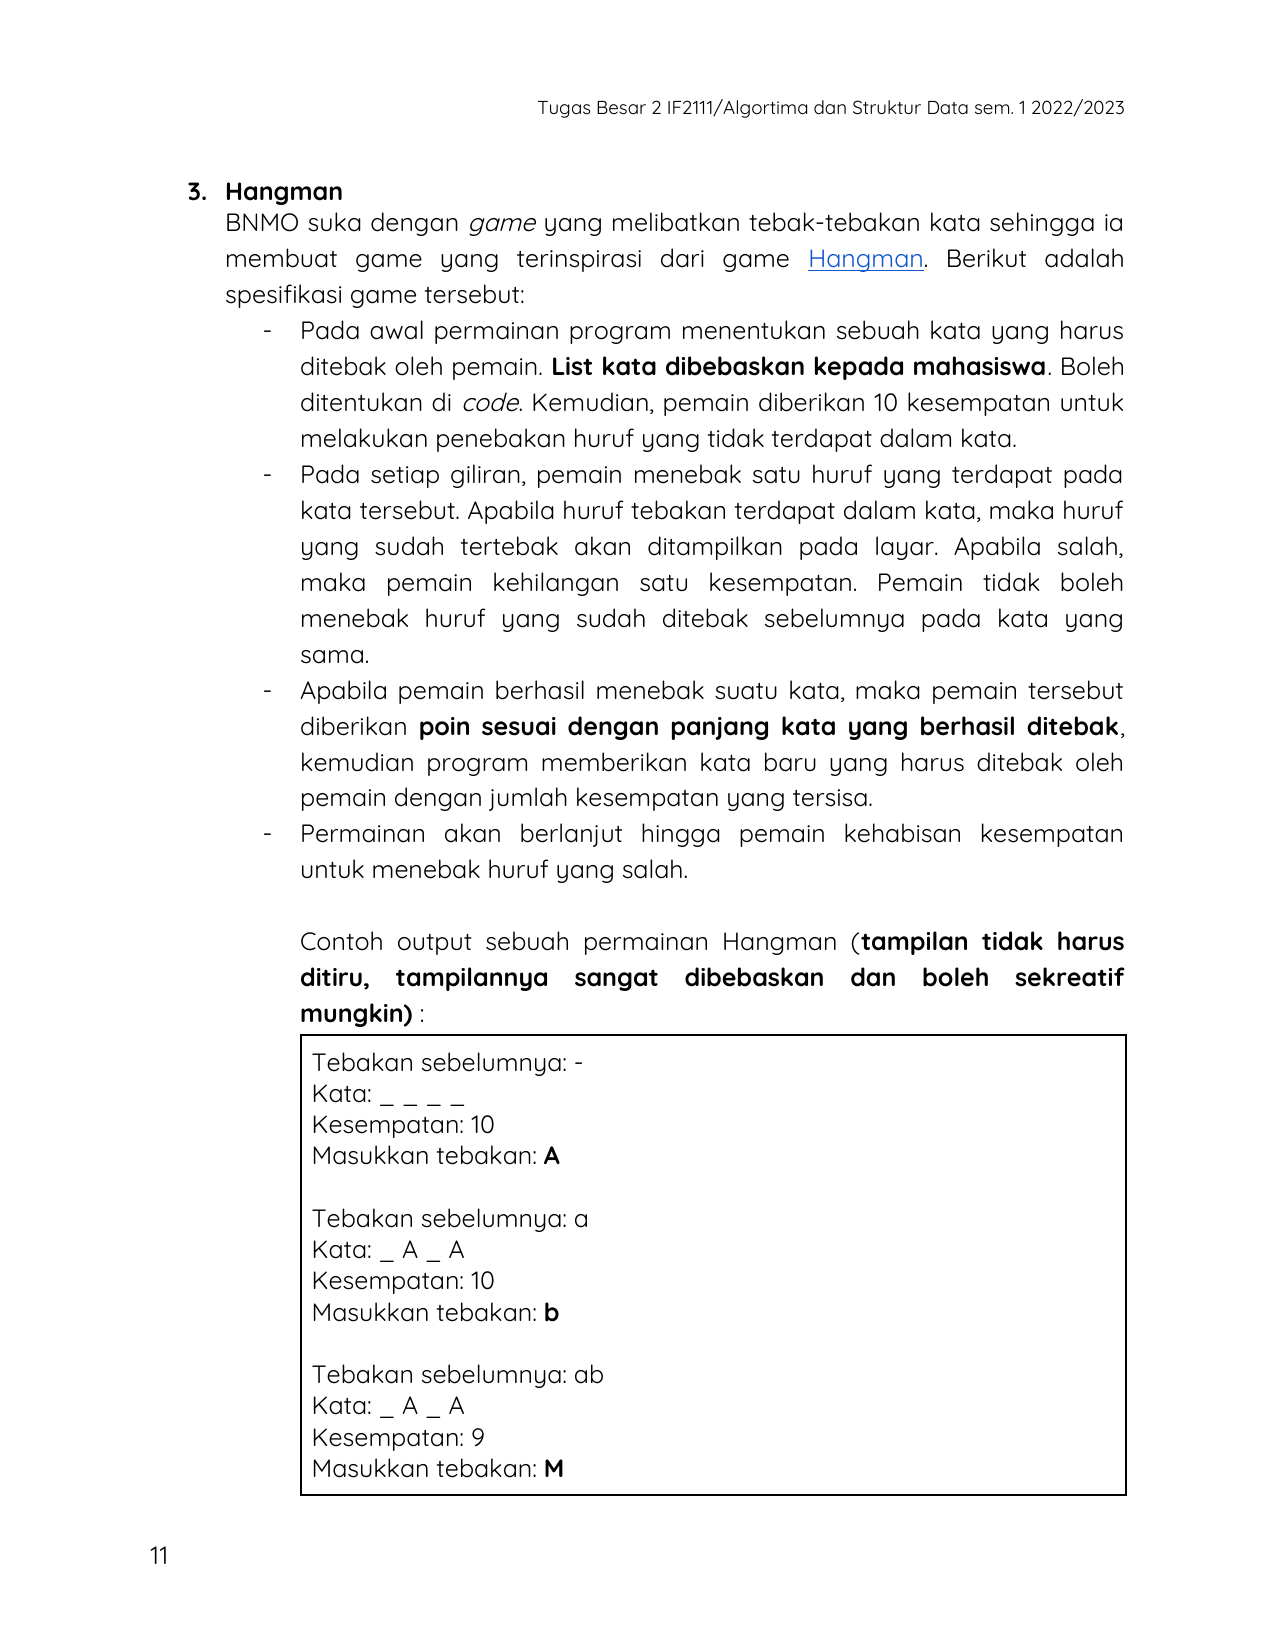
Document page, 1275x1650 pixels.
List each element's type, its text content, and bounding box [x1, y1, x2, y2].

list Apabila pemain berhasil menebak suatu kata, maka pemain tersebut diberikan poin sesuai dengan panjang kata yang berhasil ditebak, kemudian program memberikan kata baru yang harus ditebak oleh pemain dengan jumlah kesempatan yang tersisa. [262, 674, 1125, 813]
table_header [302, 1036, 1125, 1494]
list Pada setiap giliran, pemain menebak satu huruf yang terdapat pada kata tersebut. Apabila huruf tebakan terdapat dalam kata, maka huruf yang sudah tertebak akan ditampilkan pada layar. Apabila salah, maka pemain kehilangan satu kesempatan. Pemain tidak boleh menebak huruf yang sudah ditebak sebelumnya pada kata yang sama. [262, 458, 1125, 669]
list Permainan akan berlanjut hingga pemain kehabisan kesempatan untuk menebak huruf yang salah. [262, 818, 1125, 885]
list Pada awal permainan program menentukan sebuah kata yang harus ditebak oleh pemain. List kata dibebaskan kepada mahasiswa. Boleh ditentukan di code. Kemudian, pemain diberikan 10 kesempatan untuk melakukan penebakan huruf yang tidak terdapat dalam kata. [262, 315, 1125, 454]
subtitle Hangman [187, 176, 1125, 207]
text BNMO suka dengan game yang melibatkan tebak-tebakan kata sehingga ia membuat game yang terinspirasi dari game Hangman. Berikut adalah spesifikasi game tersebut: [225, 207, 1125, 310]
text Contoh output sebuah permainan Hangman (tampilan tidak harus ditiru, tampilannya sangat dibebaskan dan boleh sekreatif mungkin) : [300, 926, 1125, 1029]
